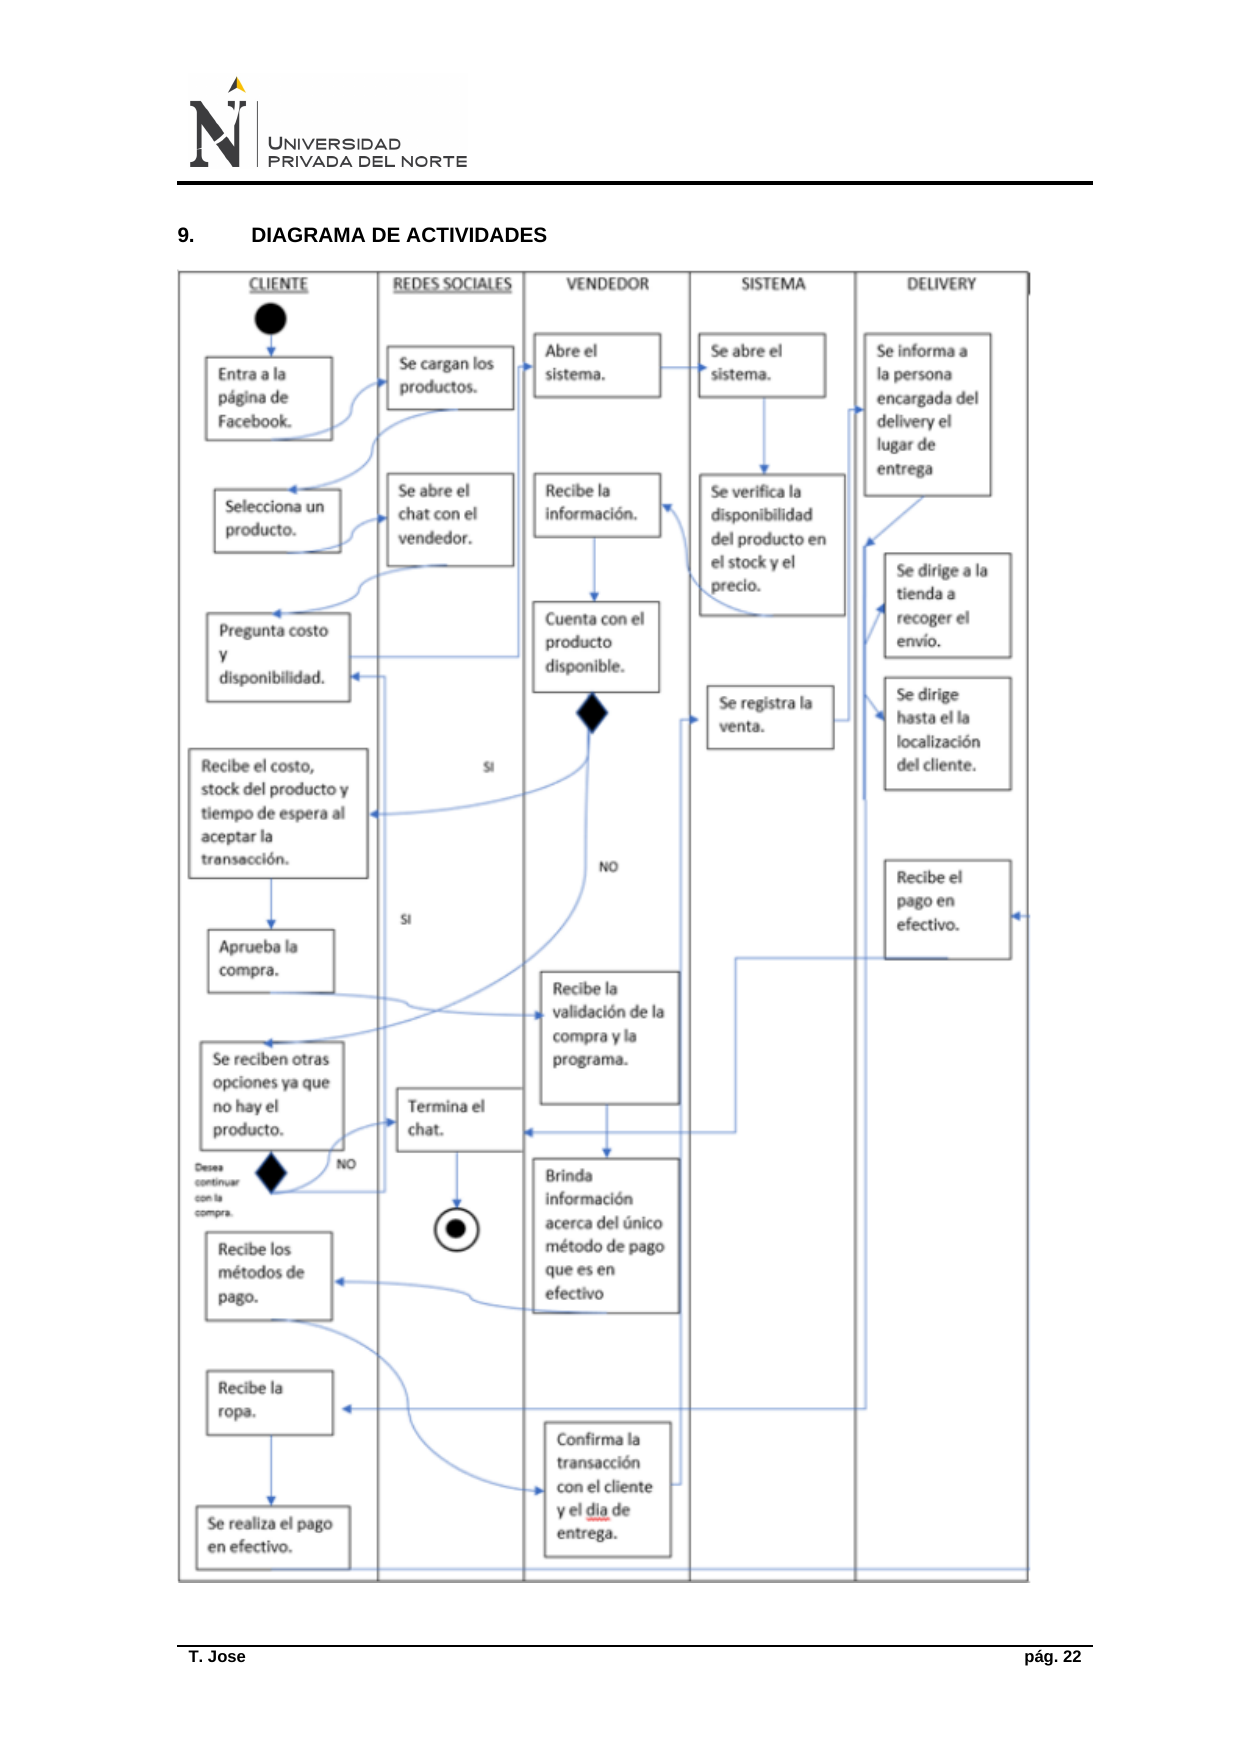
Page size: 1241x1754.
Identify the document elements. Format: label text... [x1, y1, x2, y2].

picture [177, 265, 1032, 1583]
picture [188, 73, 469, 169]
text 9. DIAGRAMA DE ACTIVIDADES [177, 223, 1092, 247]
